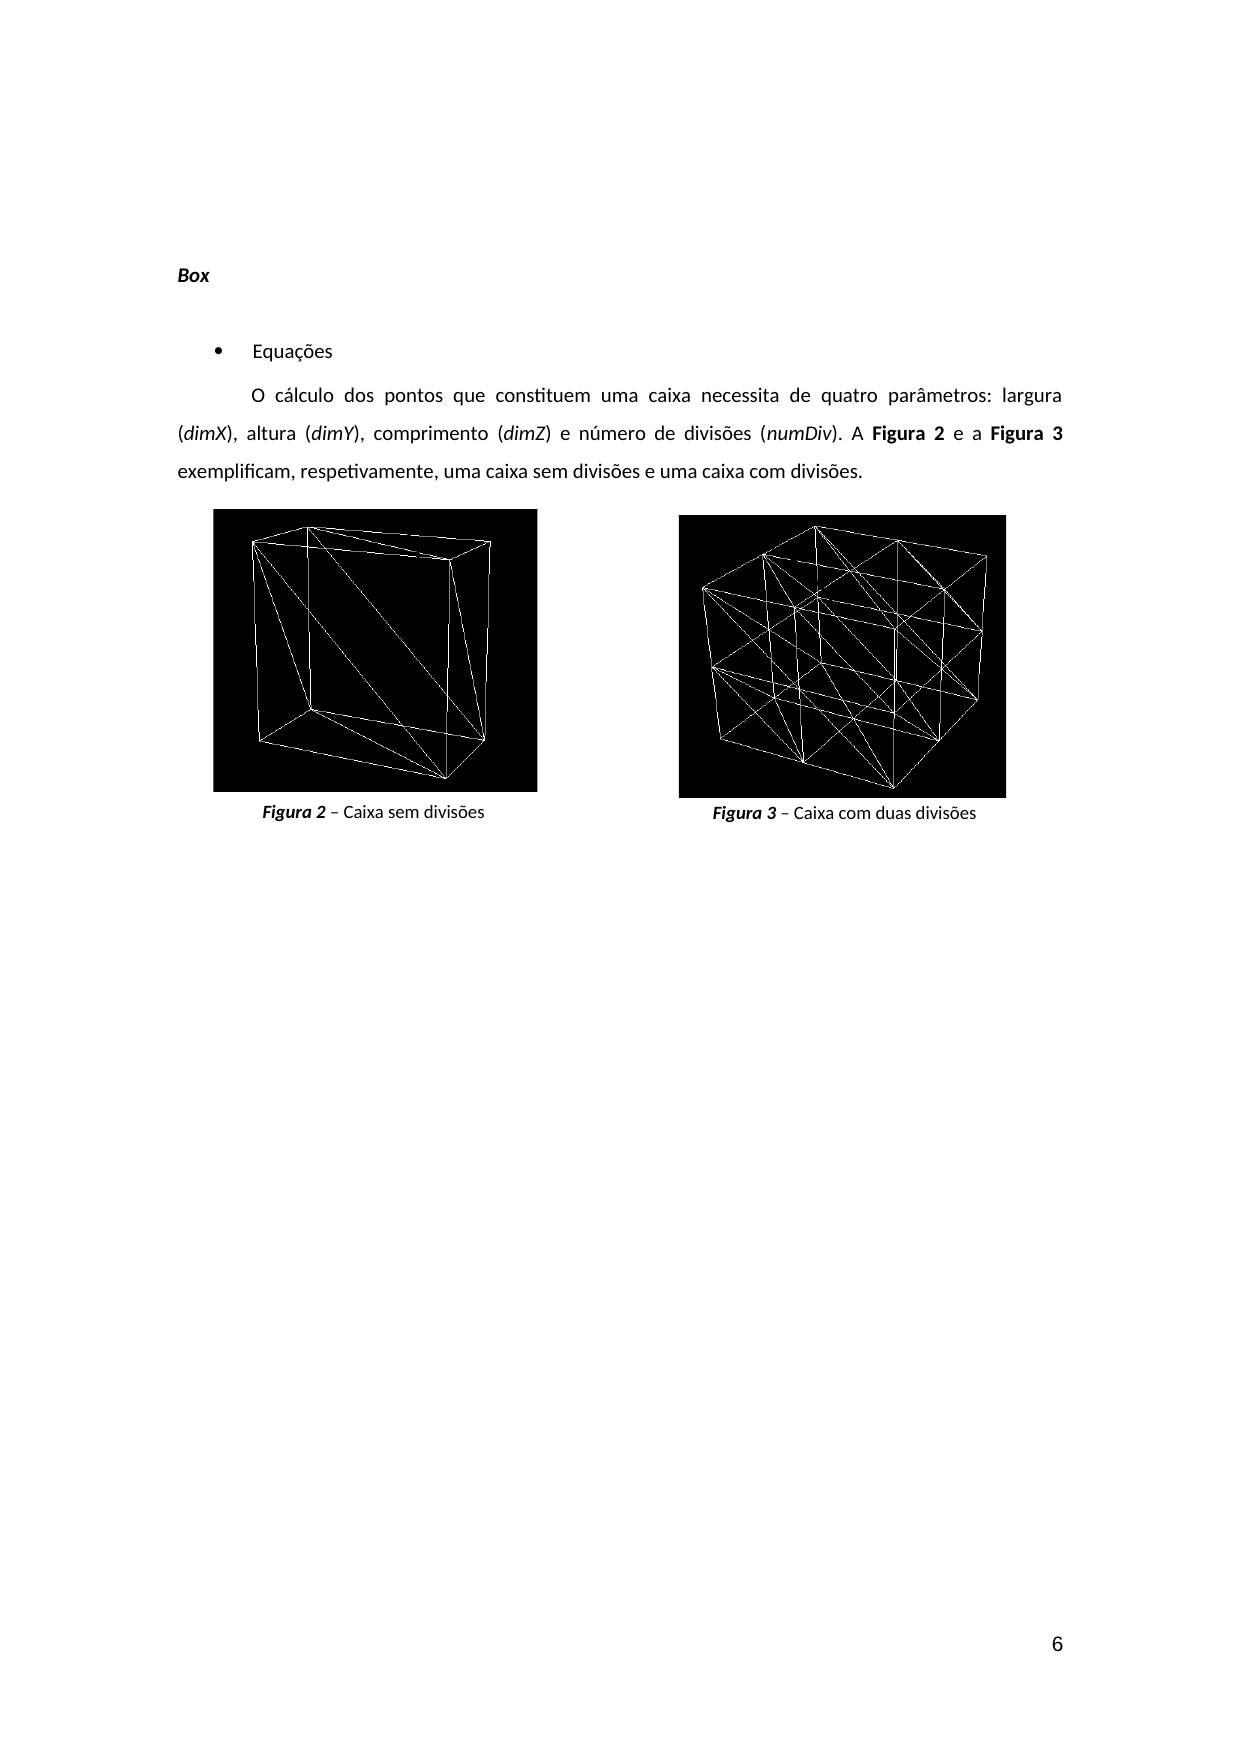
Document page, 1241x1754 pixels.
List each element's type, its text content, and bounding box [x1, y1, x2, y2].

list Equações [215, 338, 1063, 364]
picture [678, 515, 1007, 797]
picture [212, 509, 538, 791]
text Box [177, 262, 1063, 287]
text O cálculo dos pontos que constituem uma caixa necessita de quatro parâmetros: largura (dimX), altura (dimY), comprimento (dimZ) e número de divisões (numDiv). A Figura 2 e a Figura 3 exemplificam, respetivamente, uma caixa sem divisões e uma caixa com divisões. [177, 382, 1063, 483]
